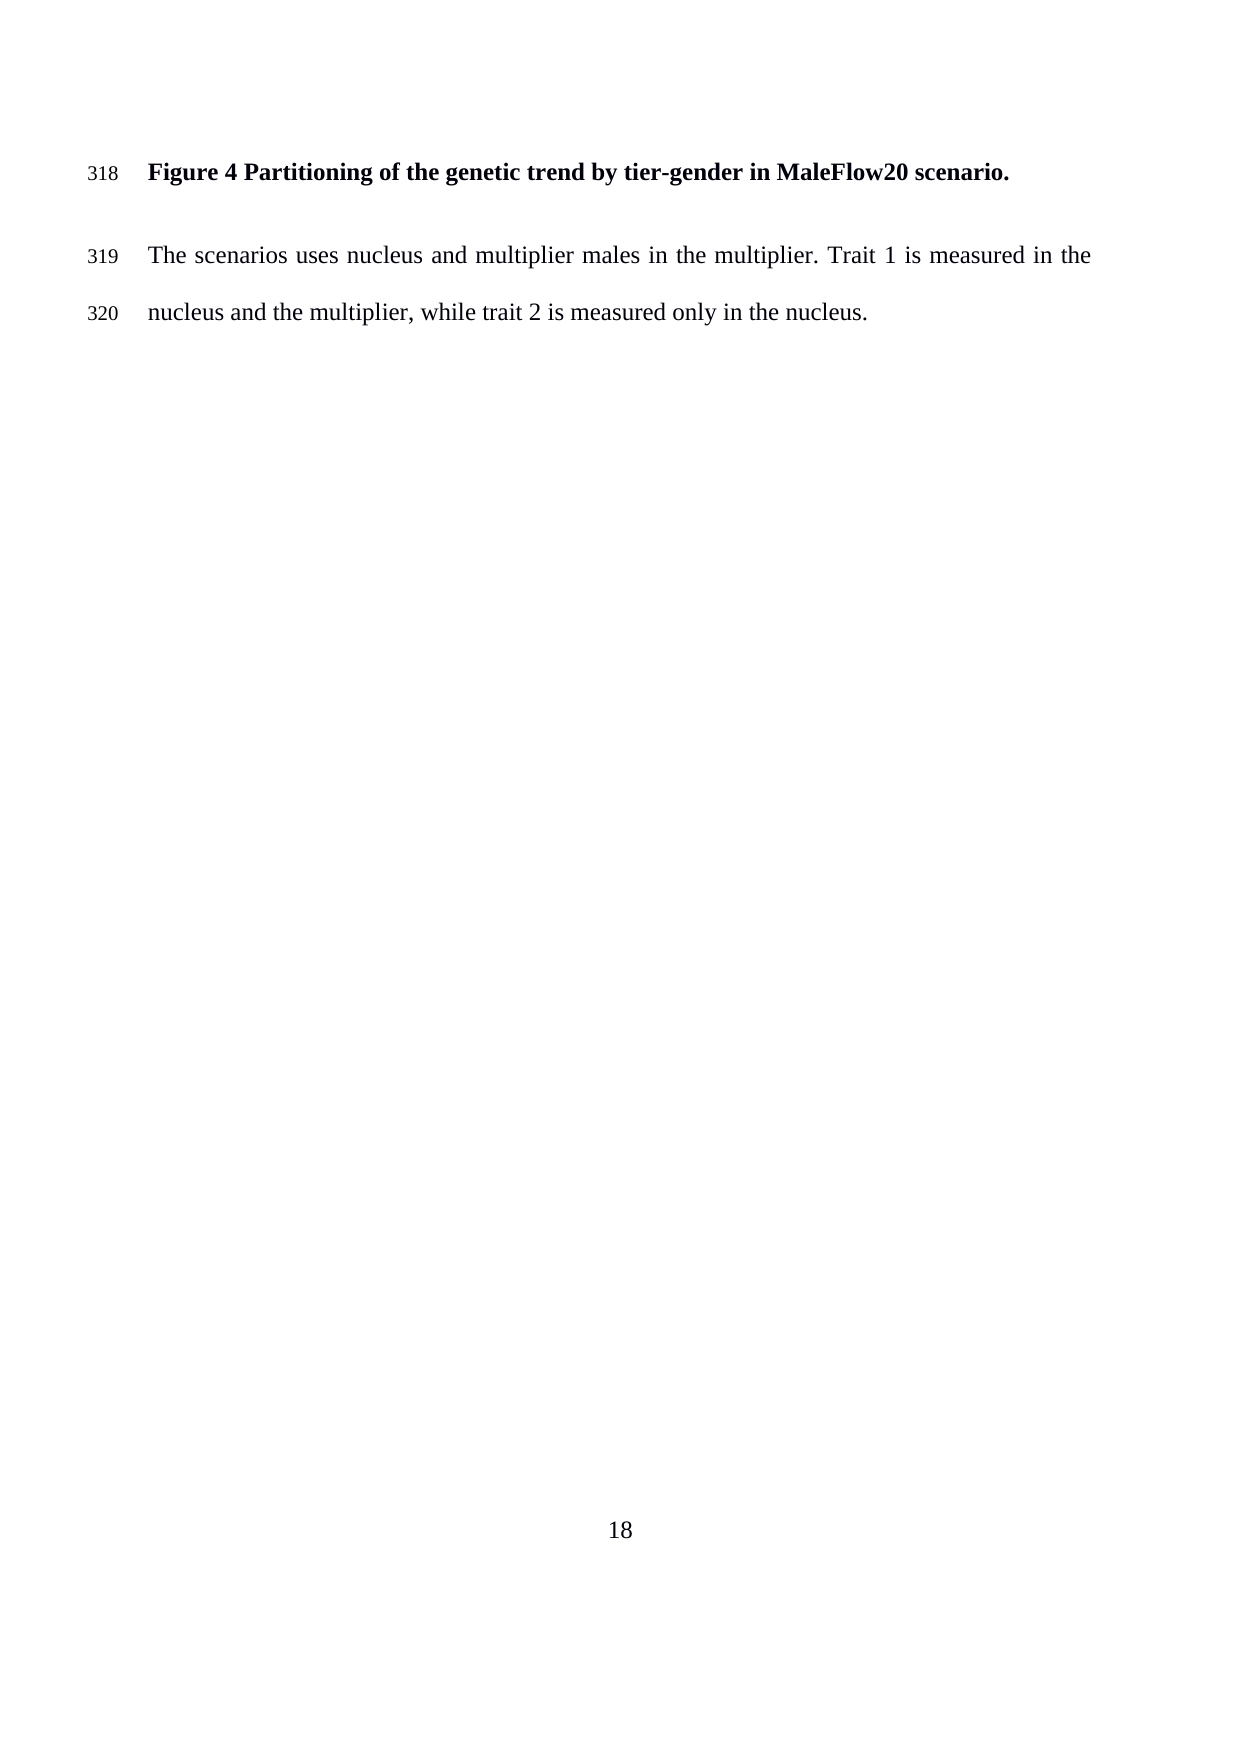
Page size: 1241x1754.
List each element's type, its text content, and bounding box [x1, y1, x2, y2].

text Figure 4 Partitioning of the genetic trend by tier-gender in MaleFlow20 scenario. [148, 157, 1092, 186]
text The scenarios uses nucleus and multiplier males in the multiplier. Trait 1 is measured in the nucleus and the multiplier, while trait 2 is measured only in the nucleus. [148, 240, 1092, 326]
